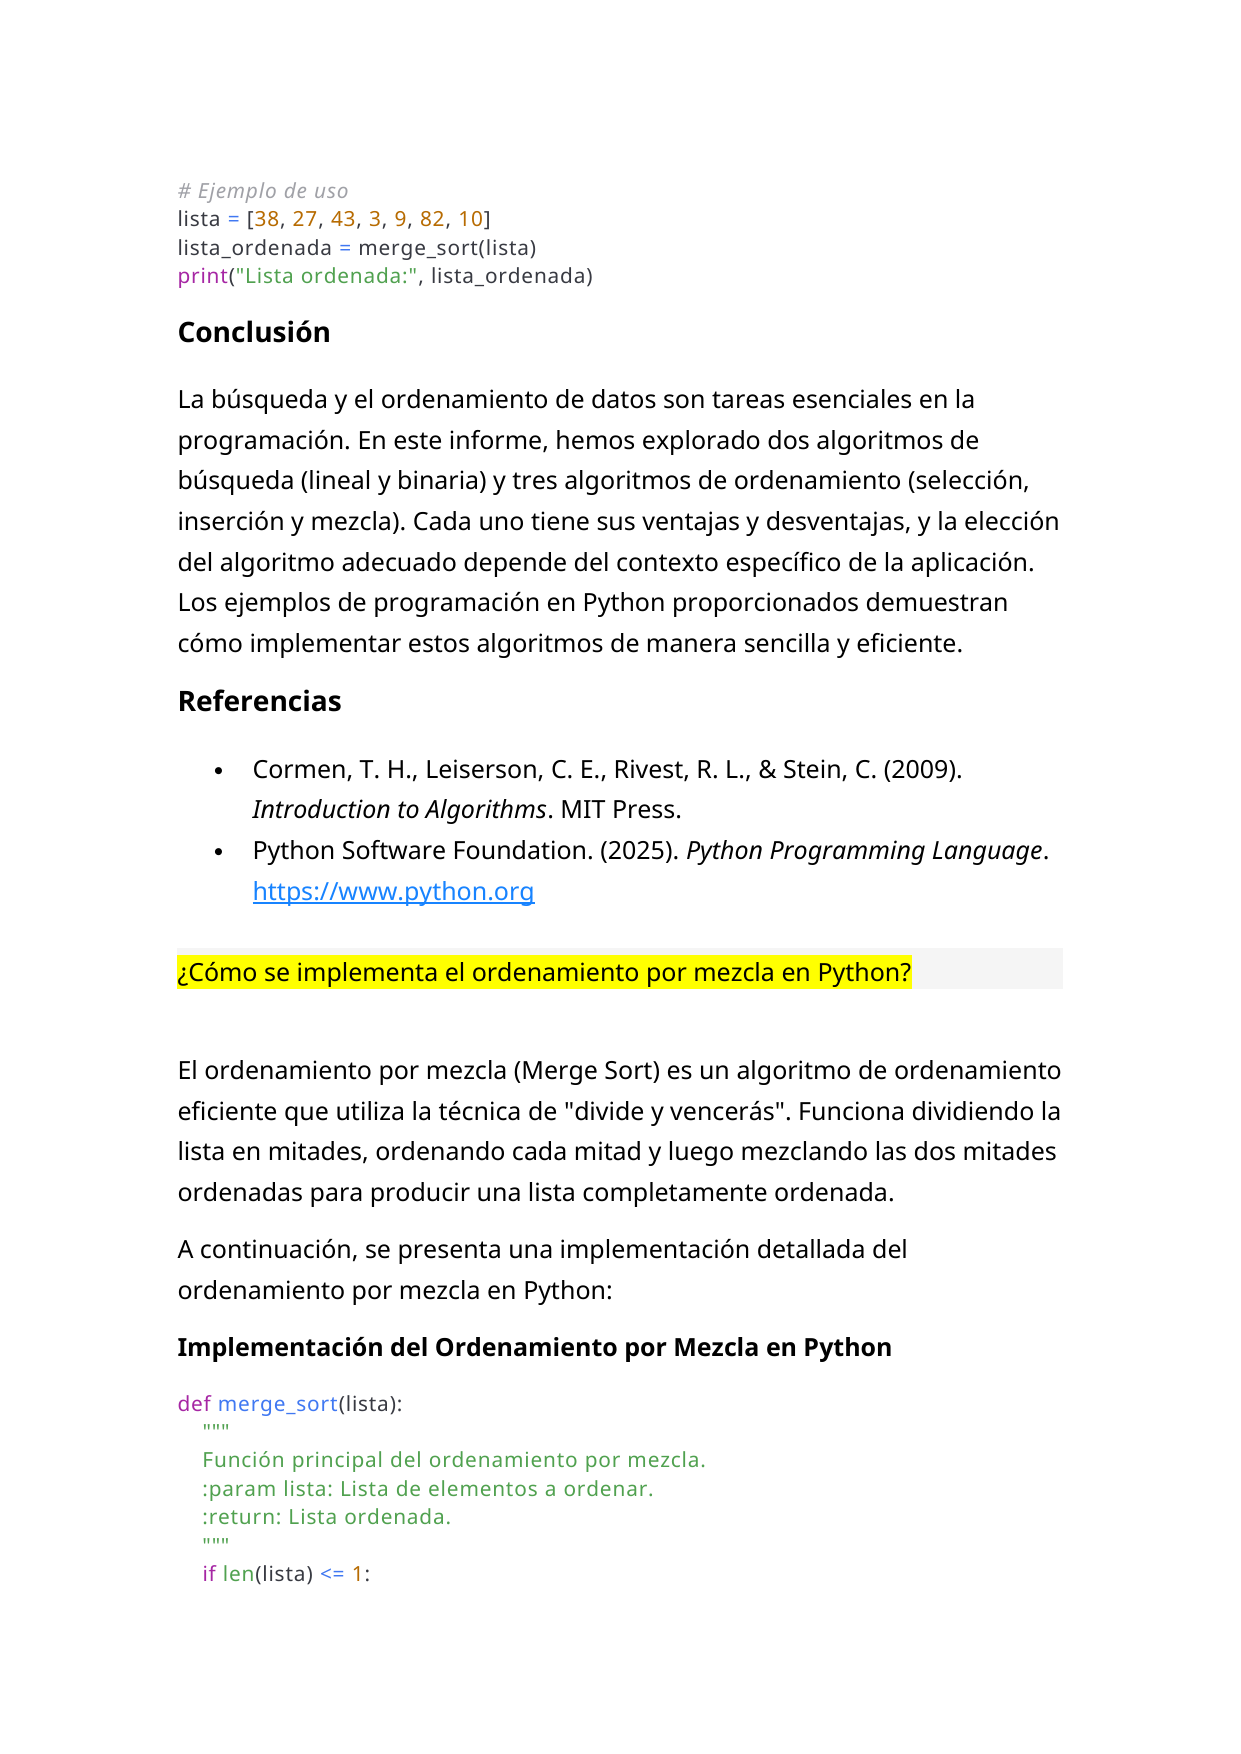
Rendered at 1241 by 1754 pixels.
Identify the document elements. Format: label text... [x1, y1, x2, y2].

text ¿Cómo se implementa el ordenamiento por mezcla en Python? [177, 948, 1063, 989]
text lista_ordenada = merge_sort(lista) [177, 233, 1063, 261]
text Función principal del ordenamiento por mezcla. [177, 1446, 1063, 1474]
list Cormen, T. H., Leiserson, C. E., Rivest, R. L., & Stein, C. (2009). Introduction to Algorithms. MIT Press. [215, 745, 1063, 826]
text Conclusión [177, 306, 1063, 350]
text Referencias [177, 676, 1063, 720]
text El ordenamiento por mezcla (Merge Sort) es un algoritmo de ordenamiento eficiente que utiliza la técnica de "divide y vencerás". Funciona dividiendo la lista en mitades, ordenando cada mitad y luego mezclando las dos mitades ordenadas para producir una lista completamente ordenada. [177, 1046, 1063, 1208]
text :param lista: Lista de elementos a ordenar. [177, 1474, 1063, 1502]
text :return: Lista ordenada. [177, 1502, 1063, 1531]
text La búsqueda y el ordenamiento de datos son tareas esenciales en la programación. En este informe, hemos explorado dos algoritmos de búsqueda (lineal y binaria) y tres algoritmos de ordenamiento (selección, inserción y mezcla). Cada uno tiene sus ventajas y desventajas, y la elección del algoritmo adecuado depende del contexto específico de la aplicación. Los ejemplos de programación en Python proporcionados demuestran cómo implementar estos algoritmos de manera sencilla y eficiente. [177, 375, 1063, 659]
text if len(lista) <= 1: [177, 1559, 1063, 1588]
text print("Lista ordenada:", lista_ordenada) [177, 261, 1063, 290]
list Python Software Foundation. (2025). Python Programming Language. https://www.python.org [215, 826, 1063, 907]
text """ [177, 1531, 1063, 1559]
text A continuación, se presenta una implementación detallada del ordenamiento por mezcla en Python: [177, 1225, 1063, 1306]
text Implementación del Ordenamiento por Mezcla en Python [177, 1323, 1063, 1364]
text # Ejemplo de uso [177, 176, 1063, 204]
text lista = [38, 27, 43, 3, 9, 82, 10] [177, 204, 1063, 233]
text """ [177, 1417, 1063, 1446]
text def merge_sort(lista): [177, 1389, 1063, 1417]
